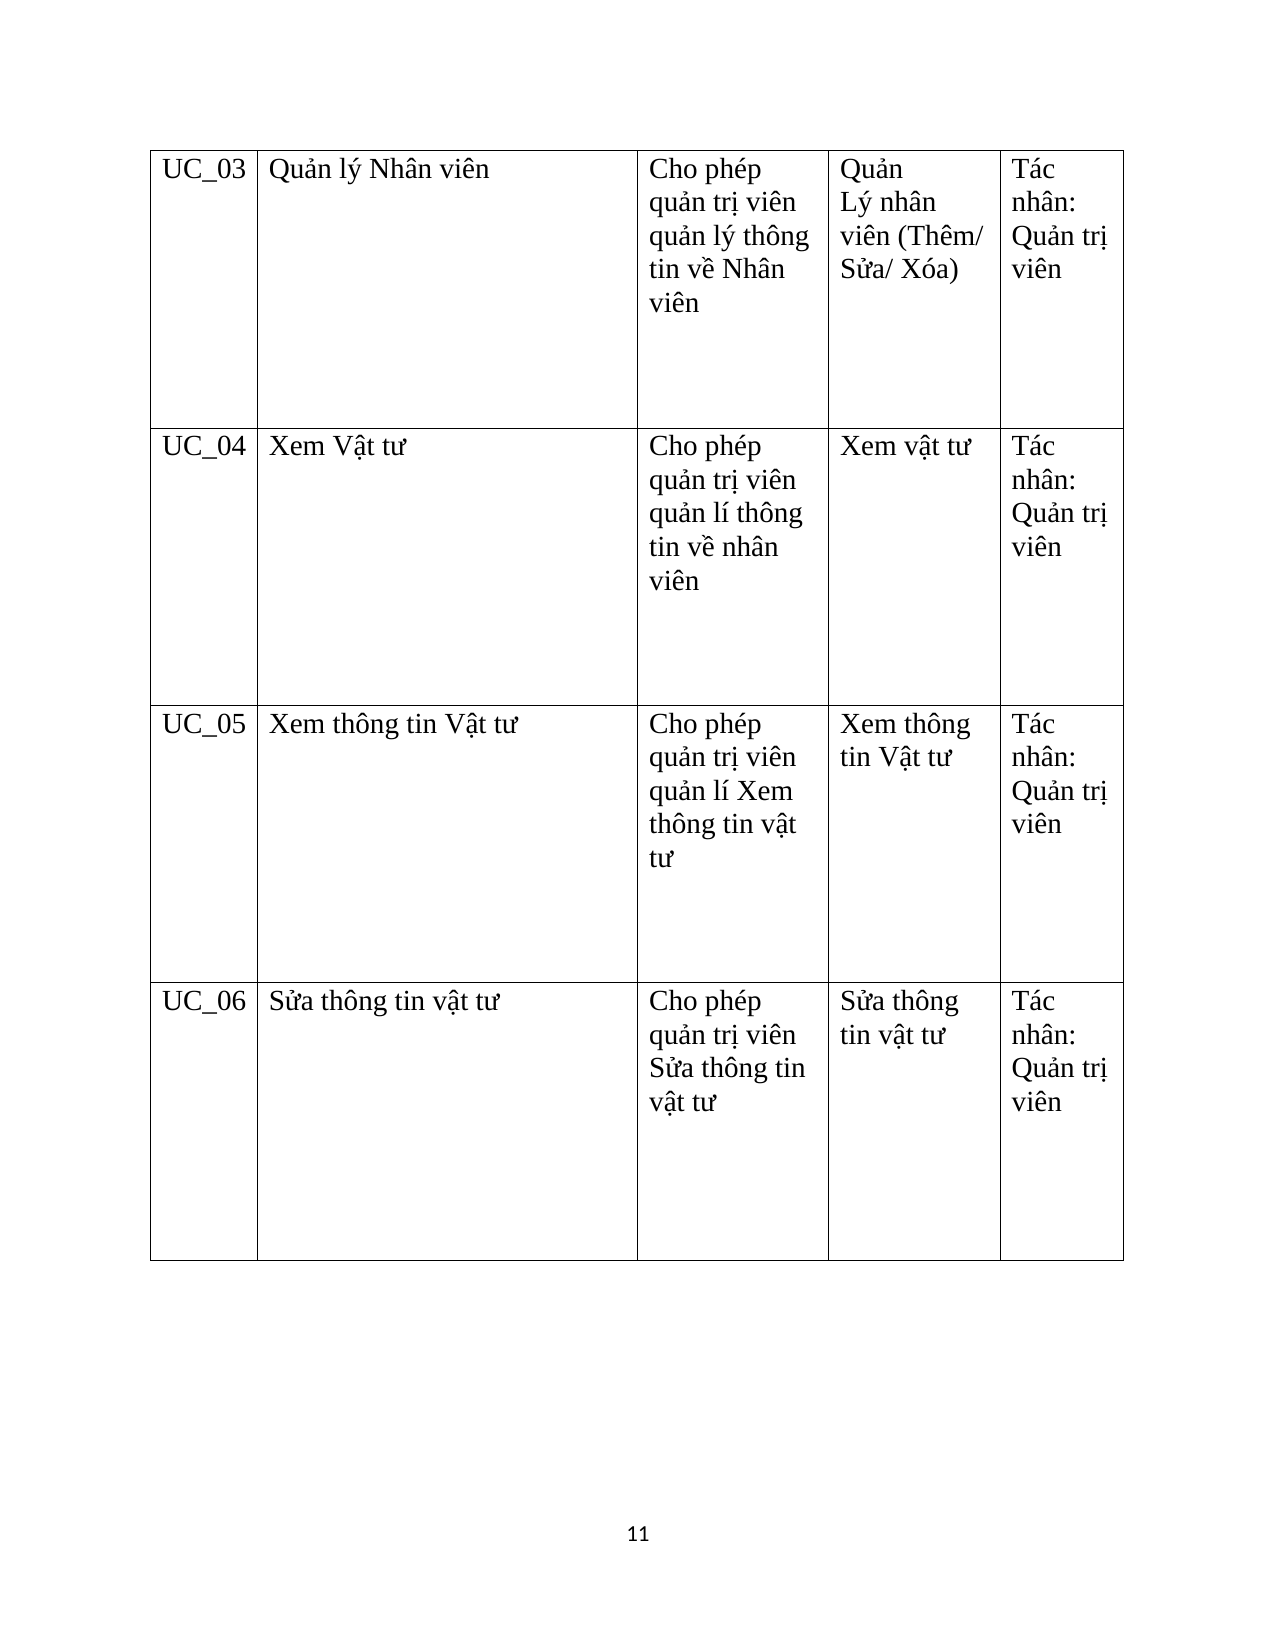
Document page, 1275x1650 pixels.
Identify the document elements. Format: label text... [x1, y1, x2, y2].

table_cell Quản Lý nhân viên (Thêm/ Sửa/ Xóa) [829, 151, 1000, 427]
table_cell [1001, 983, 1123, 1259]
table_cell Xem Vật tư [258, 429, 637, 705]
table_cell Sửa thông tin vật tư [258, 983, 637, 1259]
table_cell Cho phép quản trị viên quản lí Xem thông tin vật tư [638, 706, 828, 982]
table_cell Xem vật tư [829, 429, 1000, 705]
table_cell Xem thông tin Vật tư [258, 706, 637, 982]
table_cell Cho phép quản trị viên quản lý thông tin về Nhân viên [638, 151, 828, 427]
table_cell UC_04 [151, 429, 257, 705]
table_cell Cho phép quản trị viên Sửa thông tin vật tư [638, 983, 828, 1259]
table_cell Tác nhân: Quản trị viên [1001, 151, 1123, 427]
table_cell UC_03 [151, 151, 257, 427]
table_cell Xem thông tin Vật tư [829, 706, 1000, 982]
table_cell Tác nhân: Quản trị viên [1001, 706, 1123, 982]
table_cell Quản lý Nhân viên [258, 151, 637, 427]
table_cell Tác nhân: Quản trị viên [1001, 429, 1123, 705]
table_cell UC_05 [151, 706, 257, 982]
table_cell UC_06 [151, 983, 257, 1259]
table_cell Cho phép quản trị viên quản lí thông tin về nhân viên [638, 429, 828, 705]
table_cell Sửa thông tin vật tư [829, 983, 1000, 1259]
